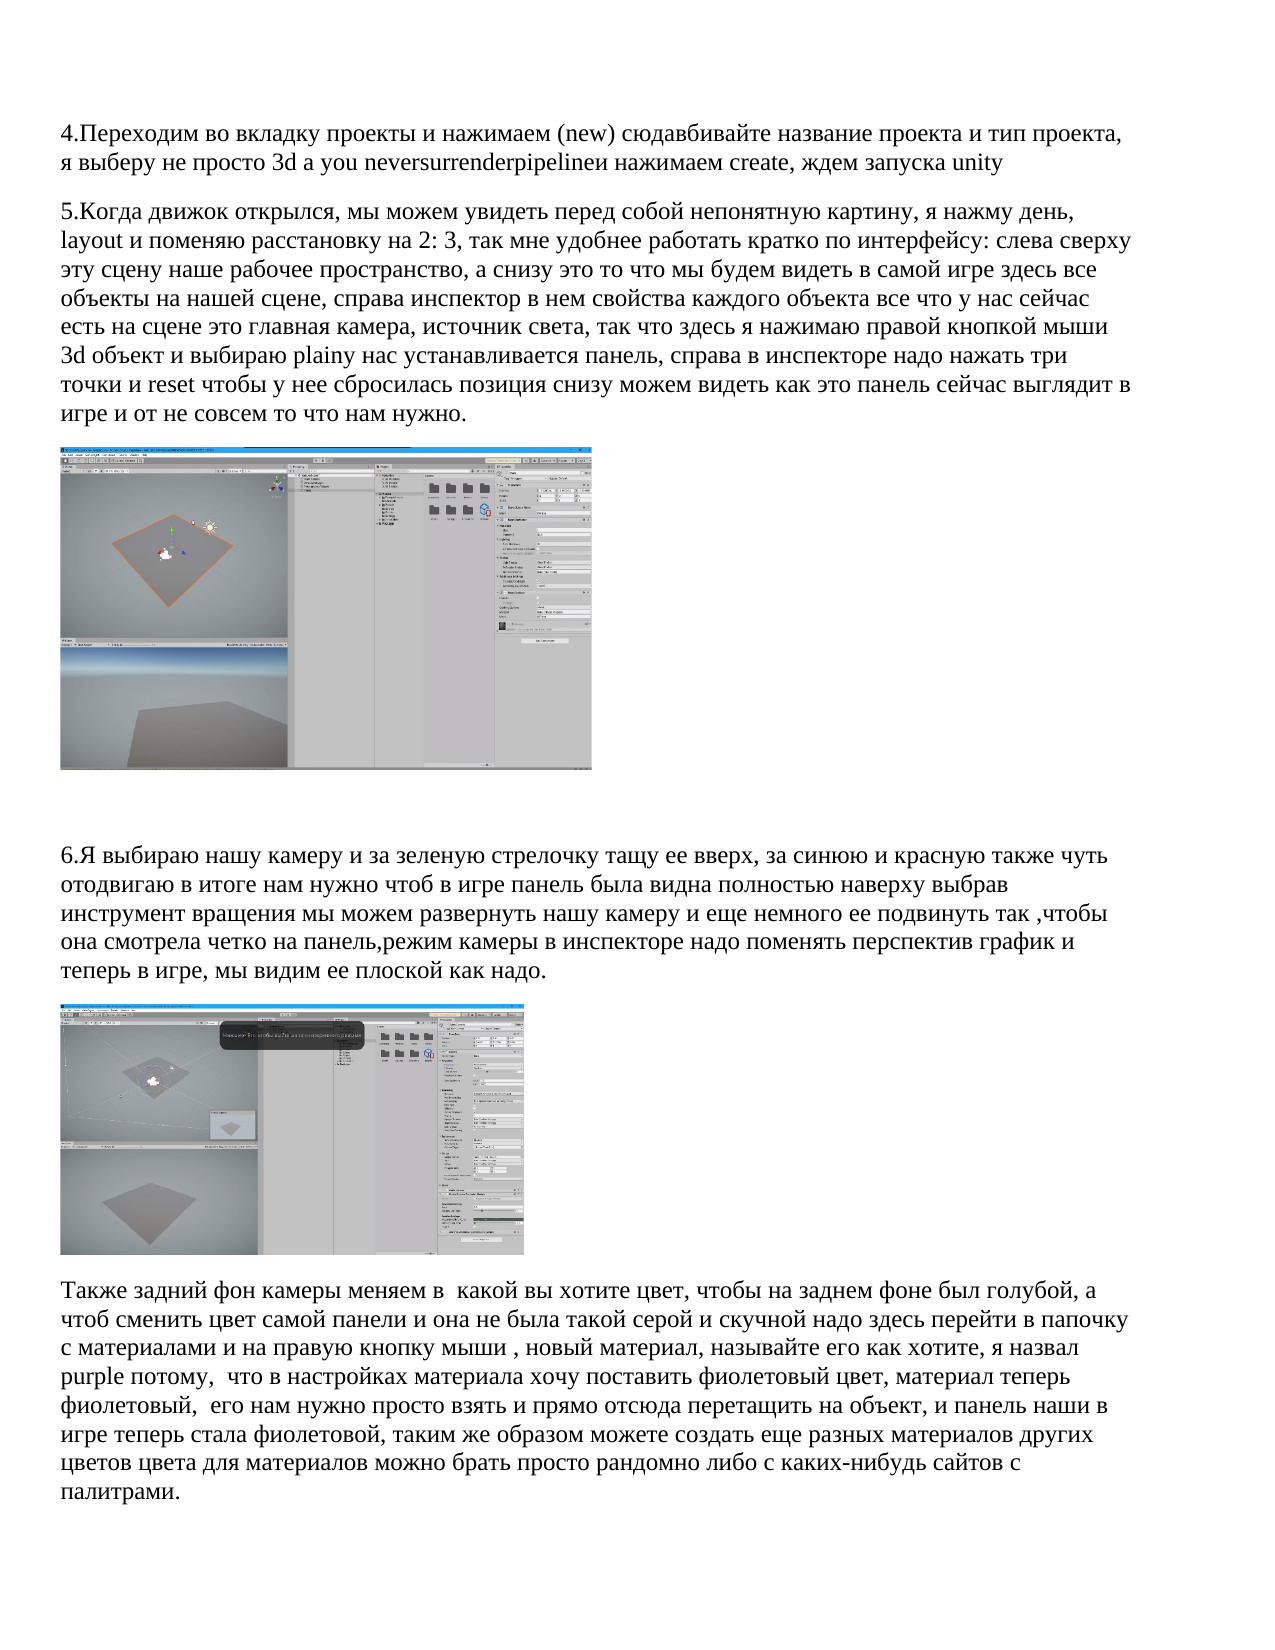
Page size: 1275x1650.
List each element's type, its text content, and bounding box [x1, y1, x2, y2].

picture [60, 447, 592, 770]
text 4.Переходим во вкладку проекты и нажимаем (new) сюдавбивайте название проекта и тип проекта, я выберу не просто 3d а you neversurrenderpipelineи нажимаем create, ждем запуска unity [60, 118, 1135, 176]
text Также задний фон камеры меняем в какой вы хотите цвет, чтобы на заднем фоне был голубой, а чтоб сменить цвет самой панели и она не была такой серой и скучной надо здесь перейти в папочку с материалами и на правую кнопку мыши , новый материал, называйте его как хотите, я назвал purple потому, что в настройках материала хочу поставить фиолетовый цвет, материал теперь фиолетовый, его нам нужно просто взять и прямо отсюда перетащить на объект, и панель наши в игре теперь стала фиолетовой, таким же образом можете создать еще разных материалов других цветов цвета для материалов можно брать просто рандомно либо с каких-нибудь сайтов с палитрами. [60, 1275, 1135, 1505]
picture [60, 1004, 524, 1255]
text 5.Когда движок открылся, мы можем увидеть перед собой непонятную картину, я нажму день, layout и поменяю расстановку на 2: 3, так мне удобнее работать кратко по интерфейсу: слева сверху эту сцену наше рабочее пространство, а снизу это то что мы будем видеть в самой игре здесь все объекты на нашей сцене, справа инспектор в нем свойства каждого объекта все что у нас сейчас есть на сцене это главная камера, источник света, так что здесь я нажимаю правой кнопкой мыши 3d объект и выбираю plainу нас устанавливается панель, справа в инспекторе надо нажать три точки и reset чтобы у нее сбросилась позиция снизу можем видеть как это панель сейчас выглядит в игре и от не совсем то что нам нужно. [60, 196, 1135, 426]
text 6.Я выбираю нашу камеру и за зеленую стрелочку тащу ее вверх, за синюю и красную также чуть отодвигаю в итоге нам нужно чтоб в игре панель была видна полностью наверху выбрав инструмент вращения мы можем развернуть нашу камеру и еще немного ее подвинуть так ,чтобы она смотрела четко на панель,режим камеры в инспекторе надо поменять перспектив график и теперь в игре, мы видим ее плоской как надо. [60, 840, 1135, 984]
